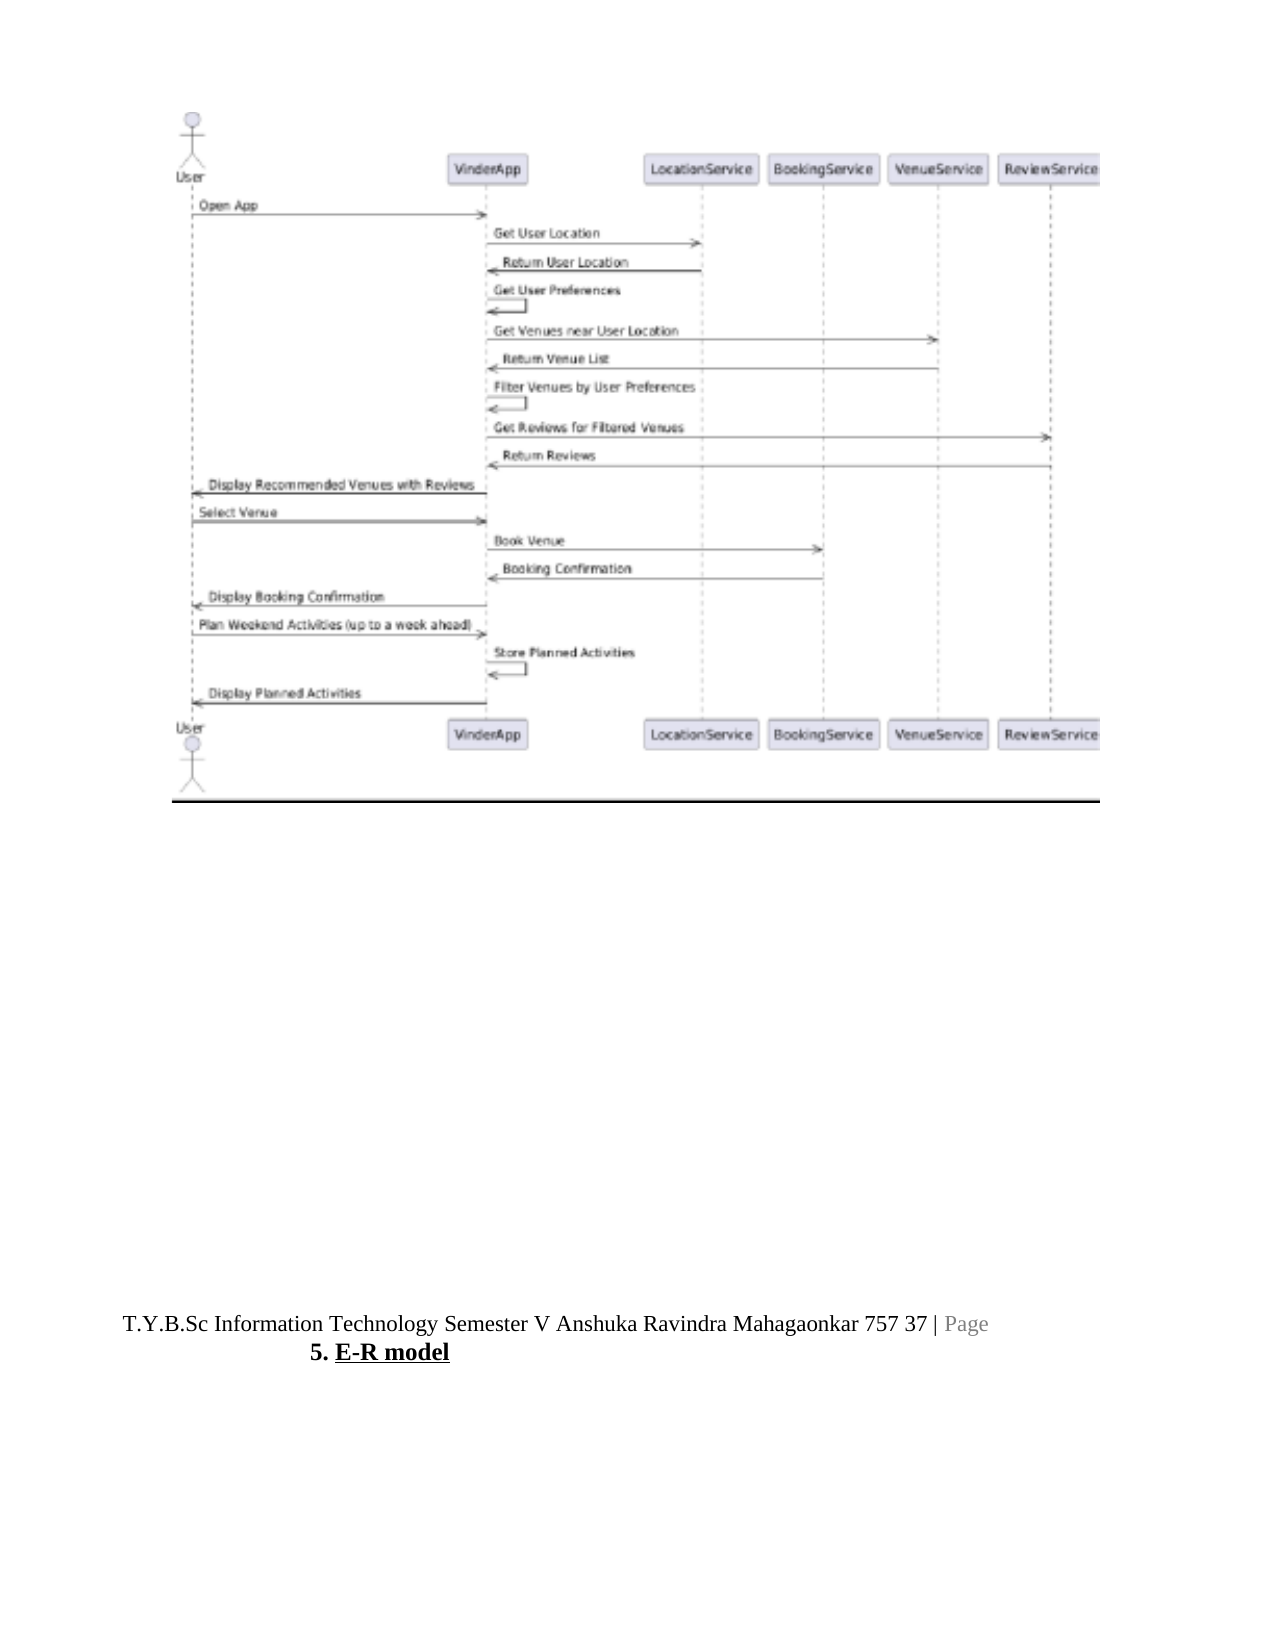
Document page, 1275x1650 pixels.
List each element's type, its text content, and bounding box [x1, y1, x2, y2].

picture [171, 112, 1100, 803]
text 5. E-R model [310, 1337, 1259, 1366]
text T.Y.B.Sc Information Technology Semester V Anshuka Ravindra Mahagaonkar 757 37 | Page [122, 1312, 1141, 1337]
